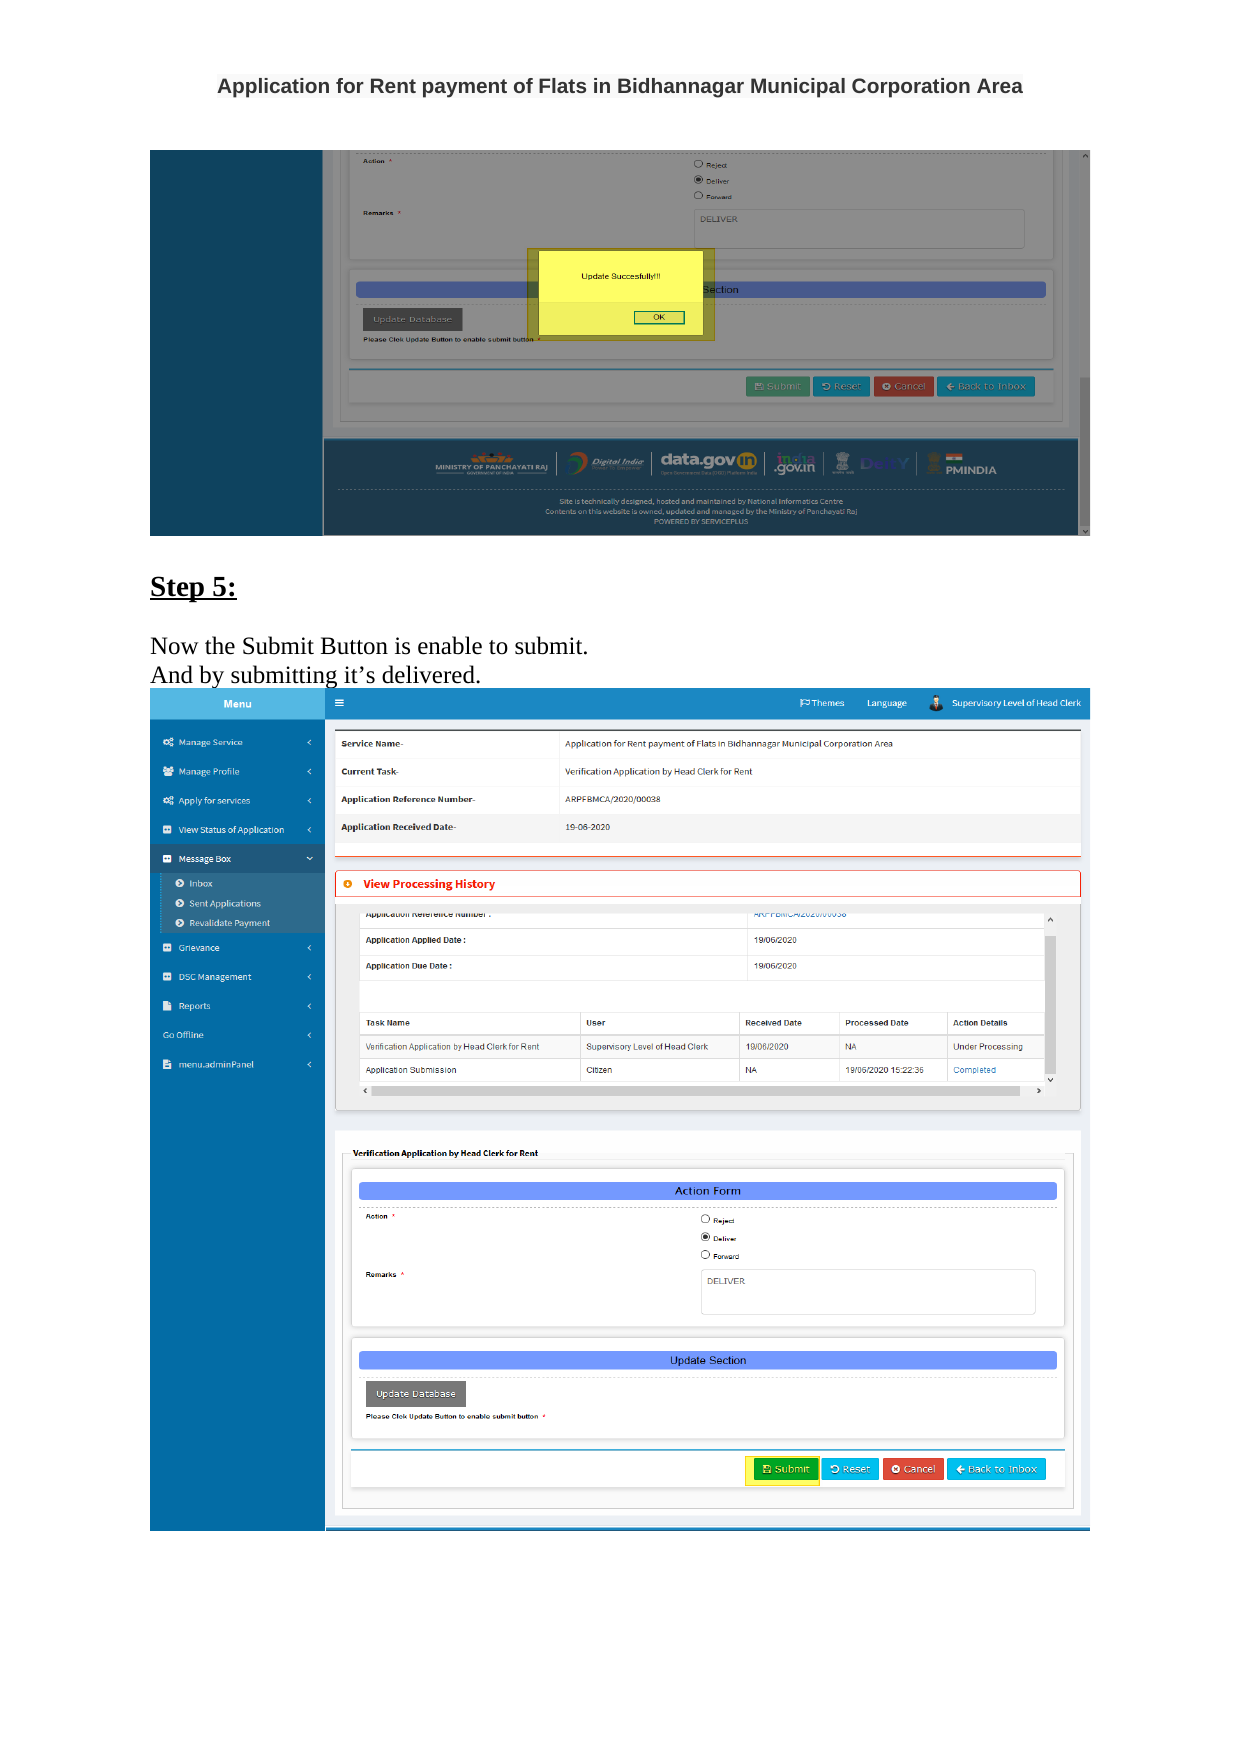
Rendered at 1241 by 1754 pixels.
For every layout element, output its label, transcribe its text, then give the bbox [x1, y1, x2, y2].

text Now the Submit Button is enable to submit. [150, 631, 1090, 660]
text Step 5: [150, 569, 1090, 602]
picture [150, 688, 1091, 1531]
picture [150, 150, 1091, 536]
text And by submitting it’s delivered. [150, 660, 1090, 688]
